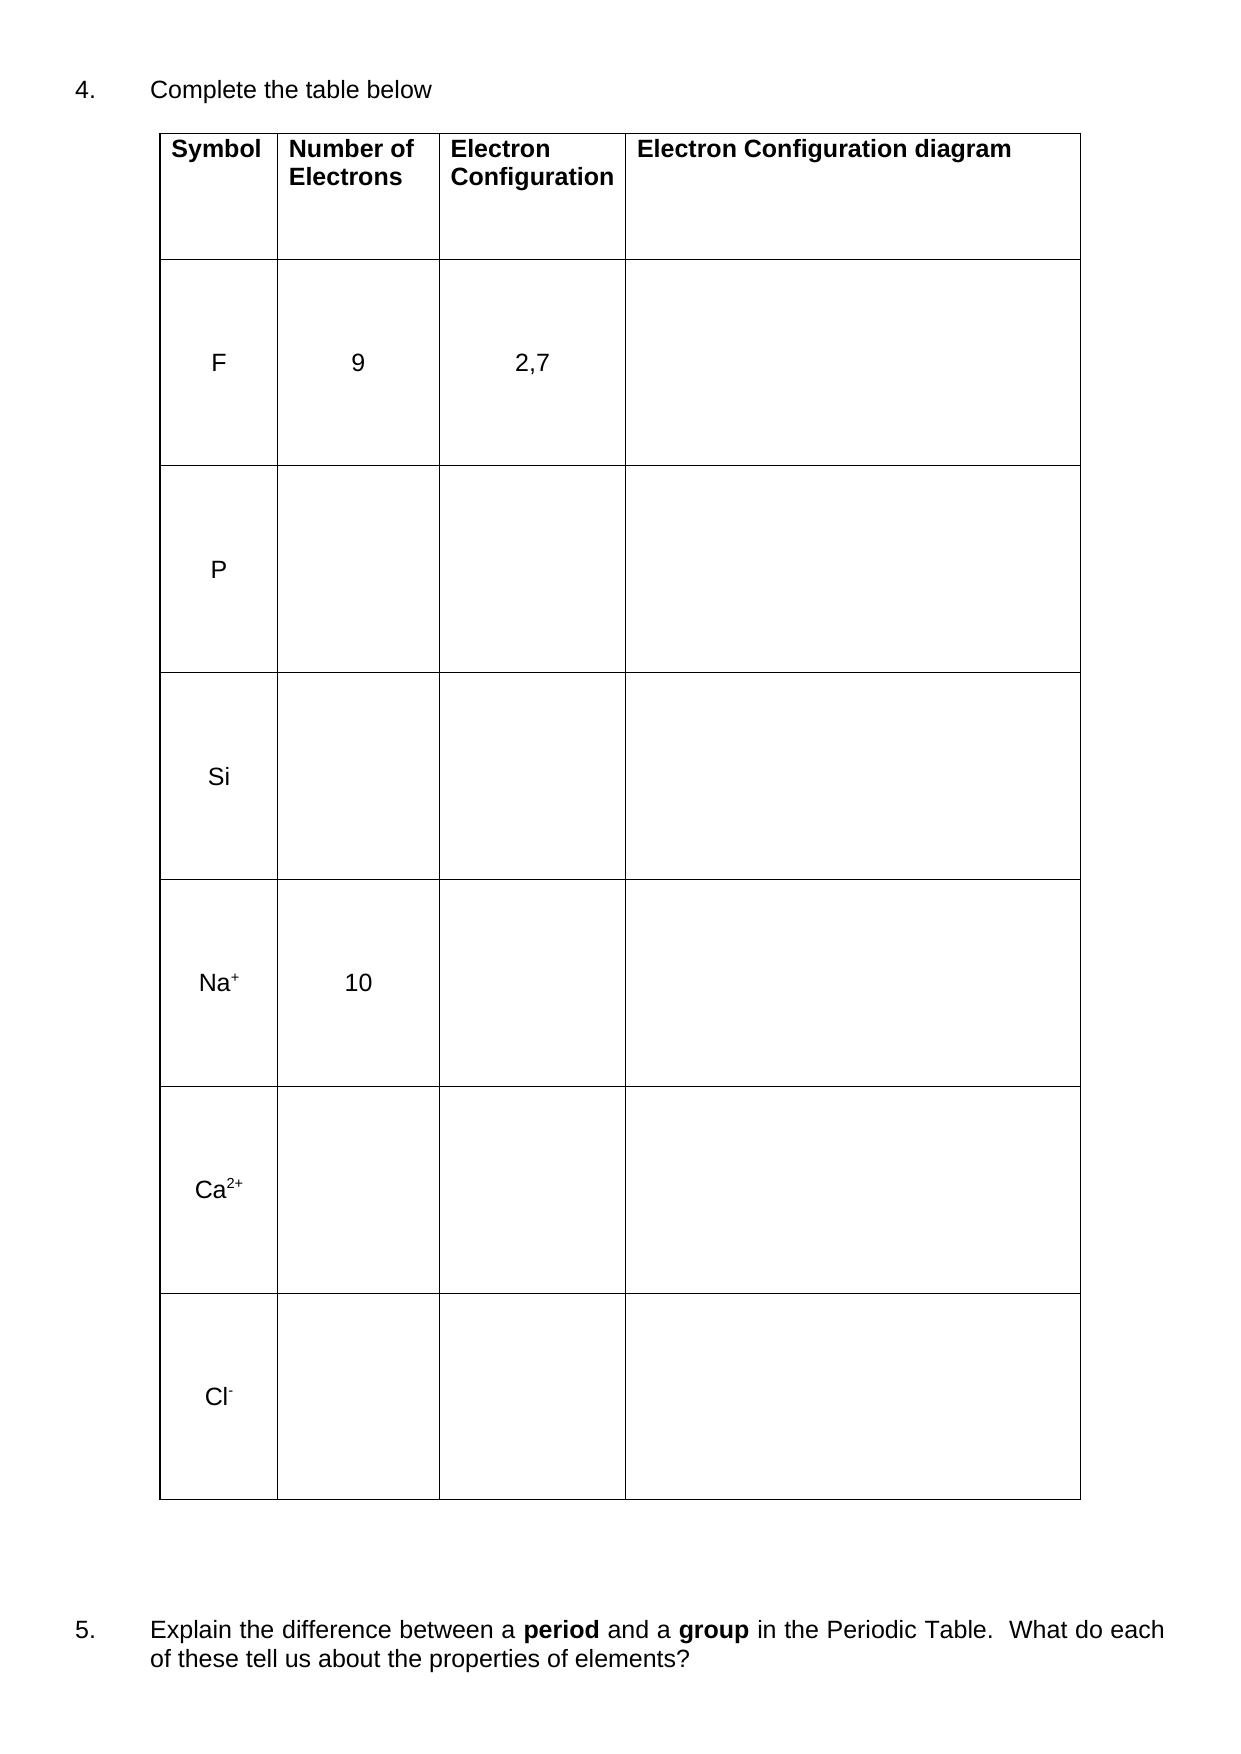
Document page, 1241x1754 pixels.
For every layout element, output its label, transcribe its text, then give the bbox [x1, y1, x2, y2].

table_cell [440, 1087, 625, 1292]
table_cell Na+ [161, 880, 277, 1086]
table_cell [440, 880, 625, 1086]
table_cell [440, 466, 625, 672]
table_cell Si [161, 673, 277, 879]
list Explain the difference between a period and a group in the Periodic Table. What do each of these tell us about the properties of elements? [75, 1615, 1165, 1673]
table_cell [626, 880, 1080, 1086]
table_cell Ca2+ [161, 1087, 277, 1292]
table_cell [440, 673, 625, 879]
table_cell [440, 1294, 625, 1499]
table_cell [626, 260, 1080, 465]
table_header Symbol [161, 134, 277, 259]
table_cell Cl- [161, 1294, 277, 1499]
table_cell [626, 466, 1080, 672]
list Complete the table below [75, 75, 1165, 104]
table_cell [278, 673, 439, 879]
table_cell [626, 1294, 1080, 1499]
table_cell F [161, 260, 277, 465]
table_cell [626, 673, 1080, 879]
table_cell [626, 1087, 1080, 1292]
table_cell [278, 466, 439, 672]
table_header Number of Electrons [278, 134, 439, 259]
table_cell [278, 1294, 439, 1499]
table_header Electron Configuration [440, 134, 625, 259]
table_cell 2,7 [440, 260, 625, 465]
table_header Electron Configuration diagram [626, 134, 1080, 259]
table_cell 9 [278, 260, 439, 465]
table_cell 10 [278, 880, 439, 1086]
table_cell [278, 1087, 439, 1292]
table_cell P [161, 466, 277, 672]
